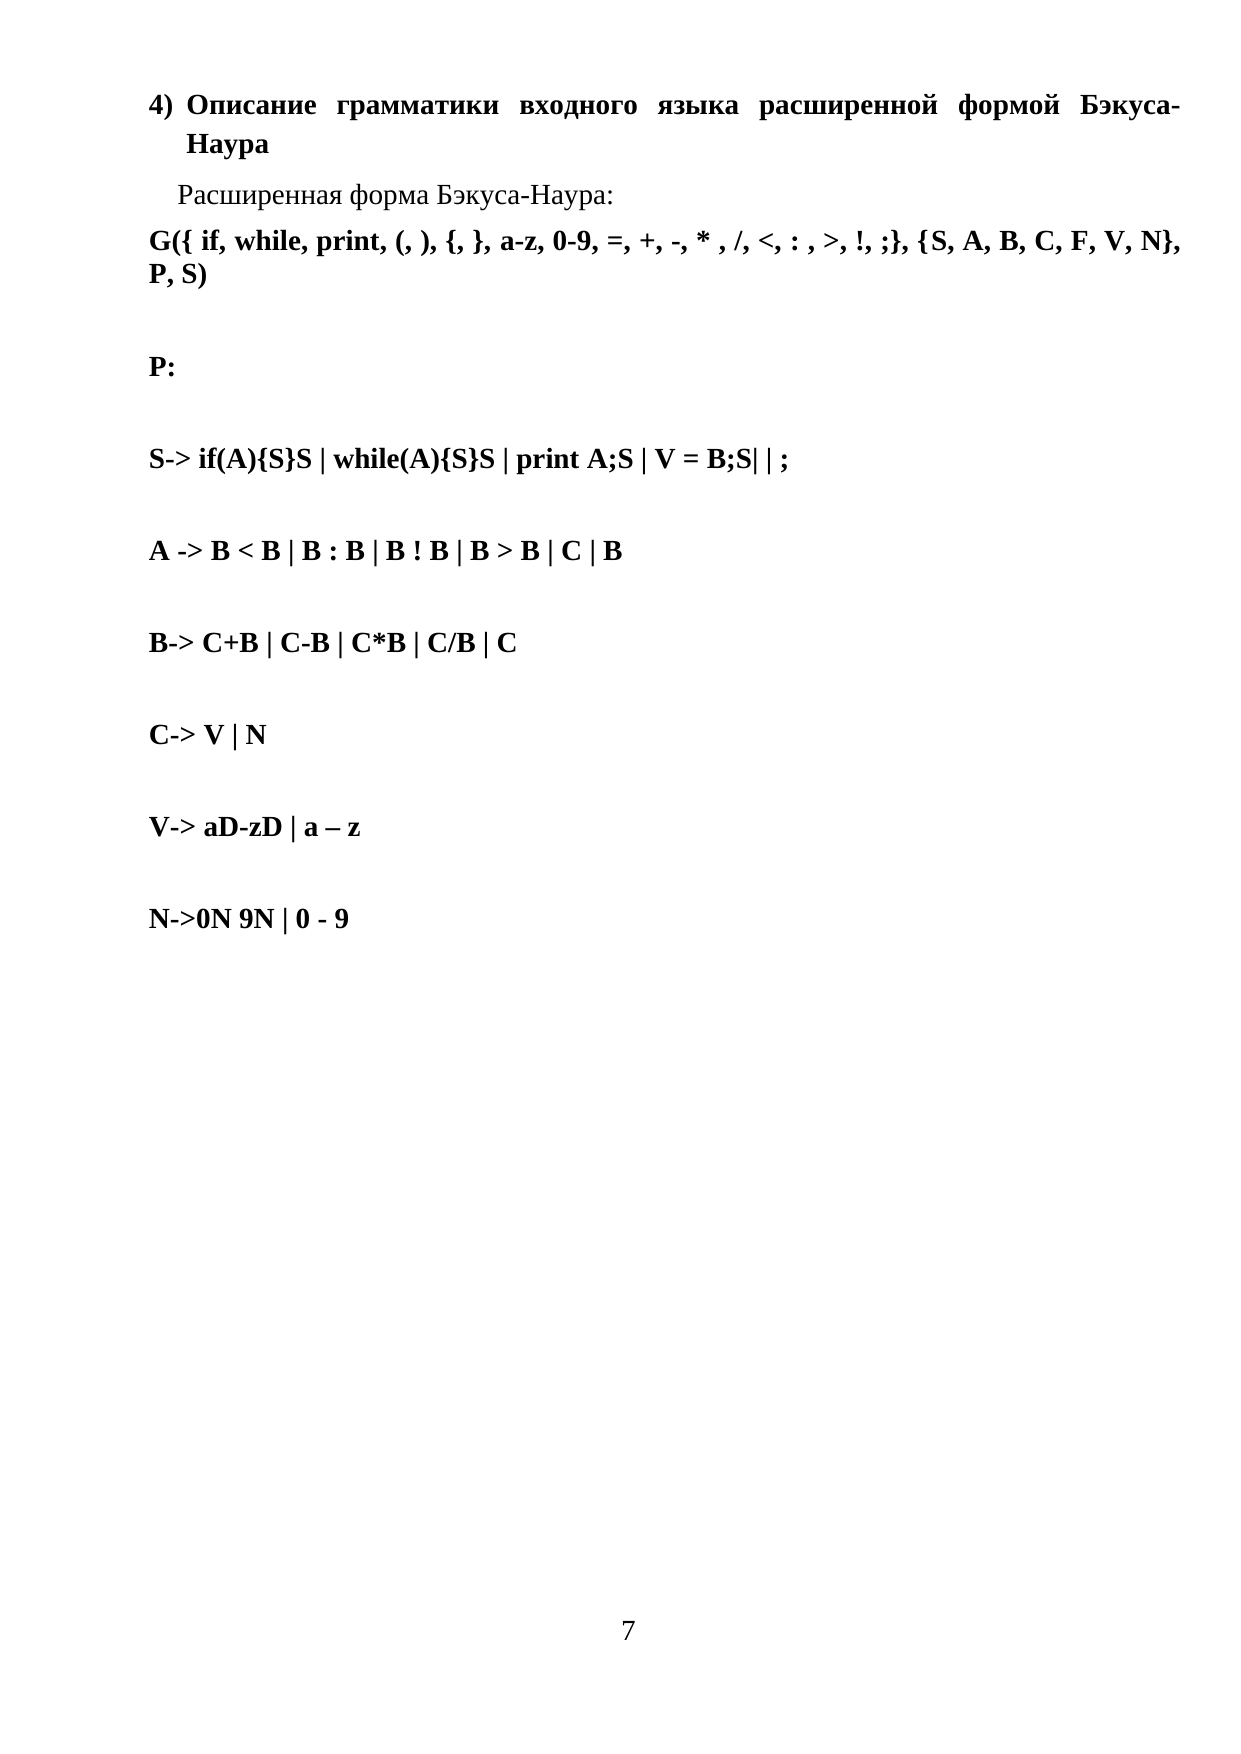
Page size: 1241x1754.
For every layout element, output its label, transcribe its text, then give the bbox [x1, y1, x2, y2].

text Расширенная форма Бэкуса-Наура: [75, 177, 1181, 211]
subtitle Описание грамматики входного языка расширенной формой Бэкуса-Haypa [149, 87, 1181, 159]
text P: [149, 349, 1181, 382]
text G({ if, while, print, (, ), {, }, a-z, 0-9, =, +, -, * , /, <, : , >, !, ;}, {S, A, B, C, F, V, N}, P, S) [149, 223, 1181, 290]
text A -> B < B | B : B | B ! B | B > B | C | B [149, 533, 1181, 566]
text V-> aD-zD | a – z [149, 809, 1181, 843]
text C-> V | N [149, 717, 1181, 751]
text B-> C+B | C-B | C*B | C/B | С [149, 625, 1181, 658]
text N->0N 9N | 0 - 9 [149, 901, 1181, 935]
text S-> if(A){S}S | while(A){S}S | print A;S | V = B;S| | ; [149, 441, 1181, 474]
